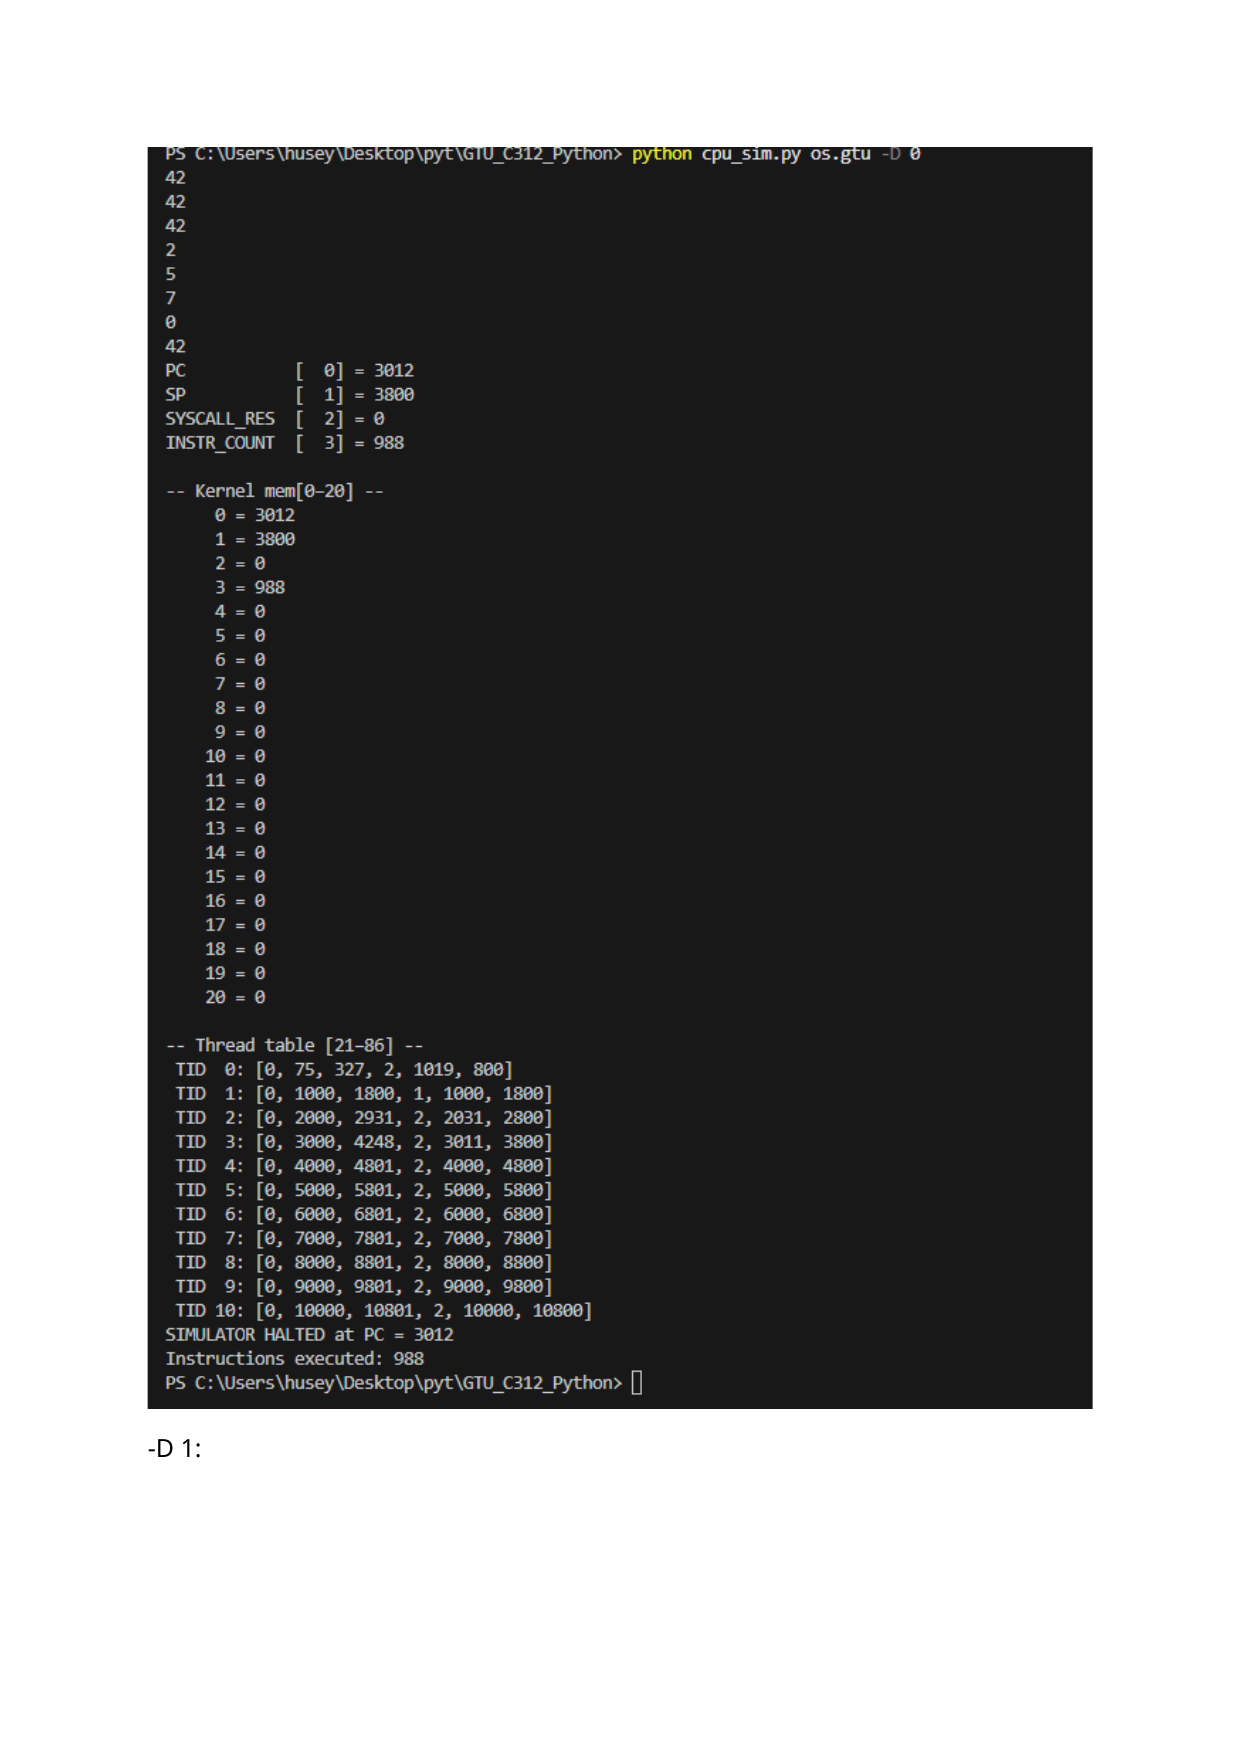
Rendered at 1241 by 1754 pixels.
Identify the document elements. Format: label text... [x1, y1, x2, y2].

picture [147, 147, 1093, 1409]
text -D 1: [148, 1430, 1093, 1464]
